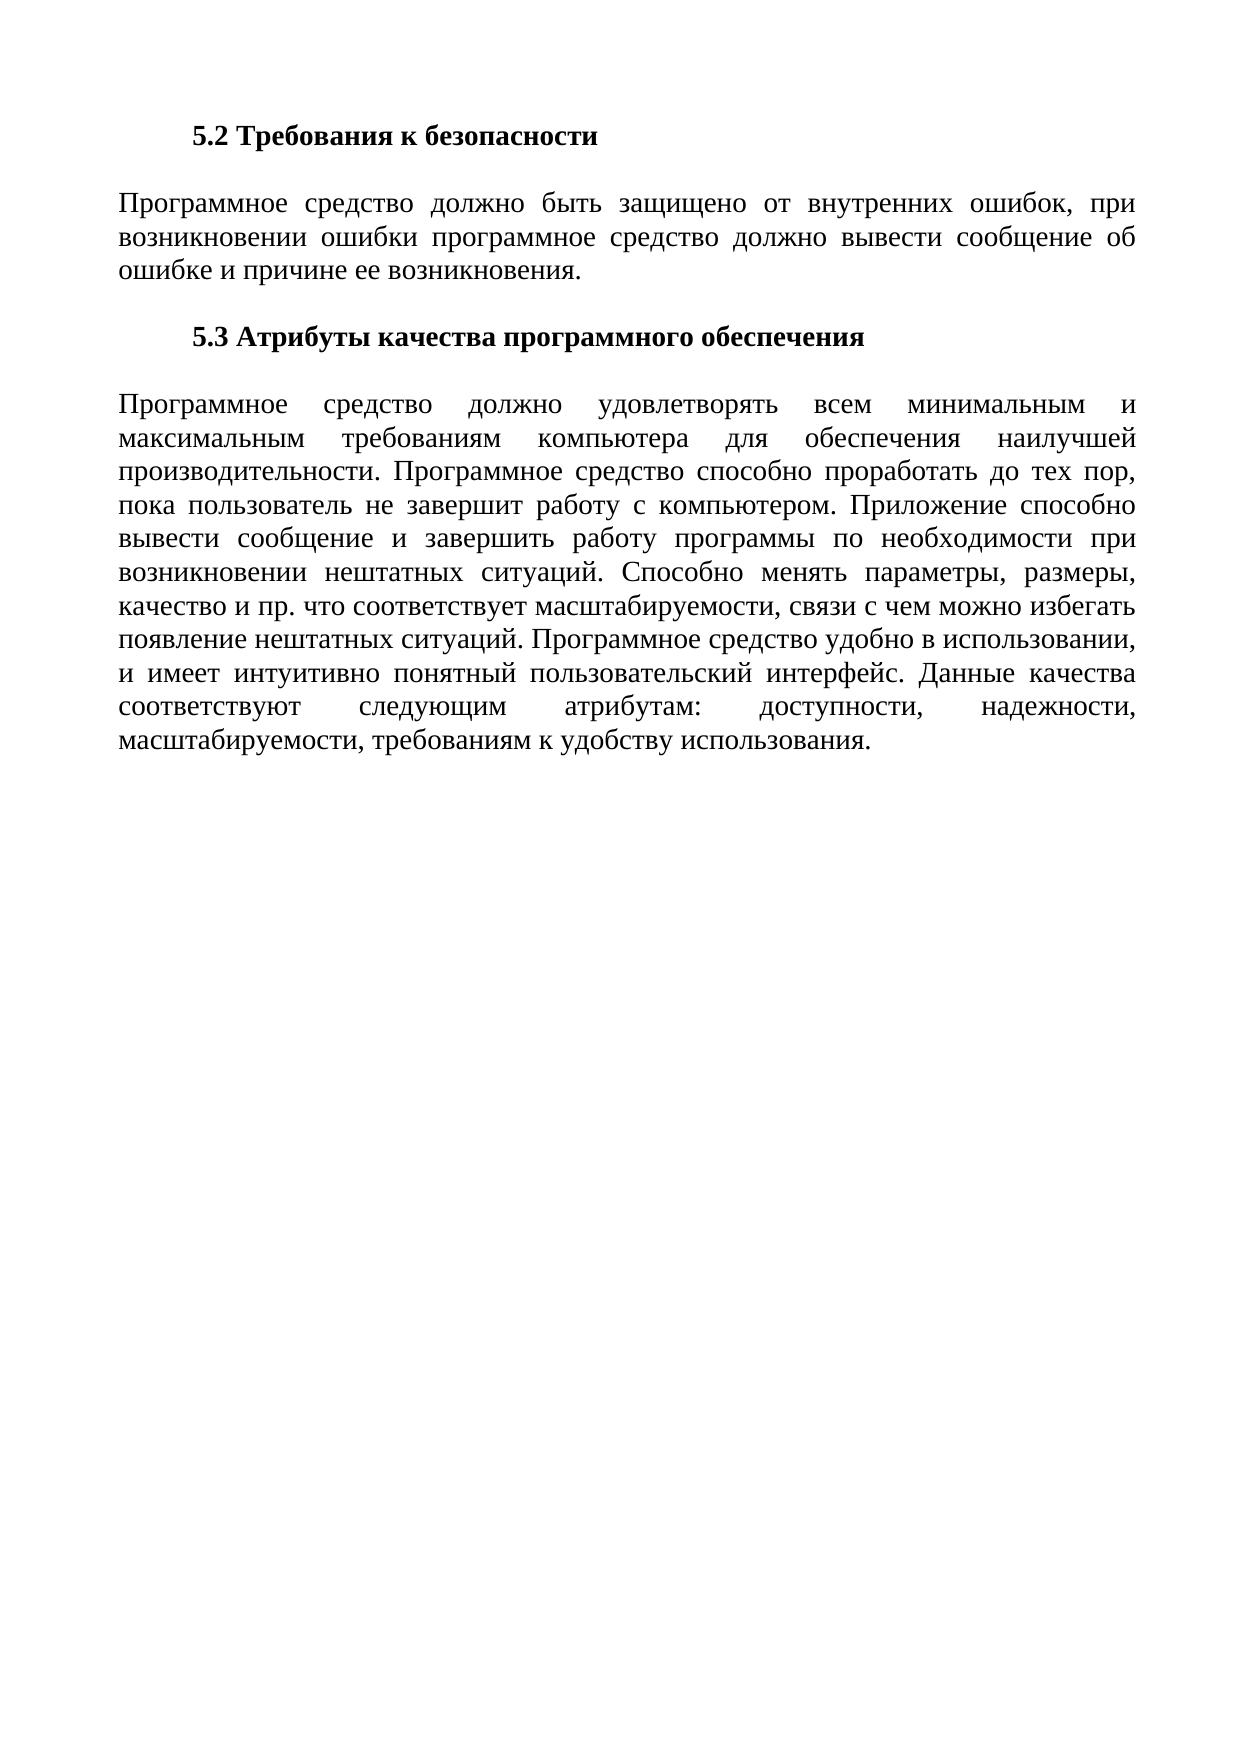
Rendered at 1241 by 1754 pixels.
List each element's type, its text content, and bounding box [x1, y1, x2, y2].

text Программное средство должно быть защищено от внутренних ошибок, при возникновении ошибки программное средство должно вывести сообщение об ошибке и причине ее возникновения. [118, 185, 1137, 286]
text 5.2 Требования к безопасности [118, 118, 1137, 152]
text 5.3 Атрибуты качества программного обеспечения [118, 319, 1137, 353]
text Программное средство должно удовлетворять всем минимальным и максимальным требованиям компьютера для обеспечения наилучшей производительности. Программное средство способно проработать до тех пор, пока пользователь не завершит работу с компьютером. Приложение способно вывести сообщение и завершить работу программы по необходимости при возникновении нештатных ситуаций. Способно менять параметры, размеры, качество и пр. что соответствует масштабируемости, связи с чем можно избегать появление нештатных ситуаций. Программное средство удобно в использовании, и имеет интуитивно понятный пользовательский интерфейс. Данные качества соответствуют следующим атрибутам: доступности, надежности, масштабируемости, требованиям к удобству использования. [118, 386, 1137, 755]
